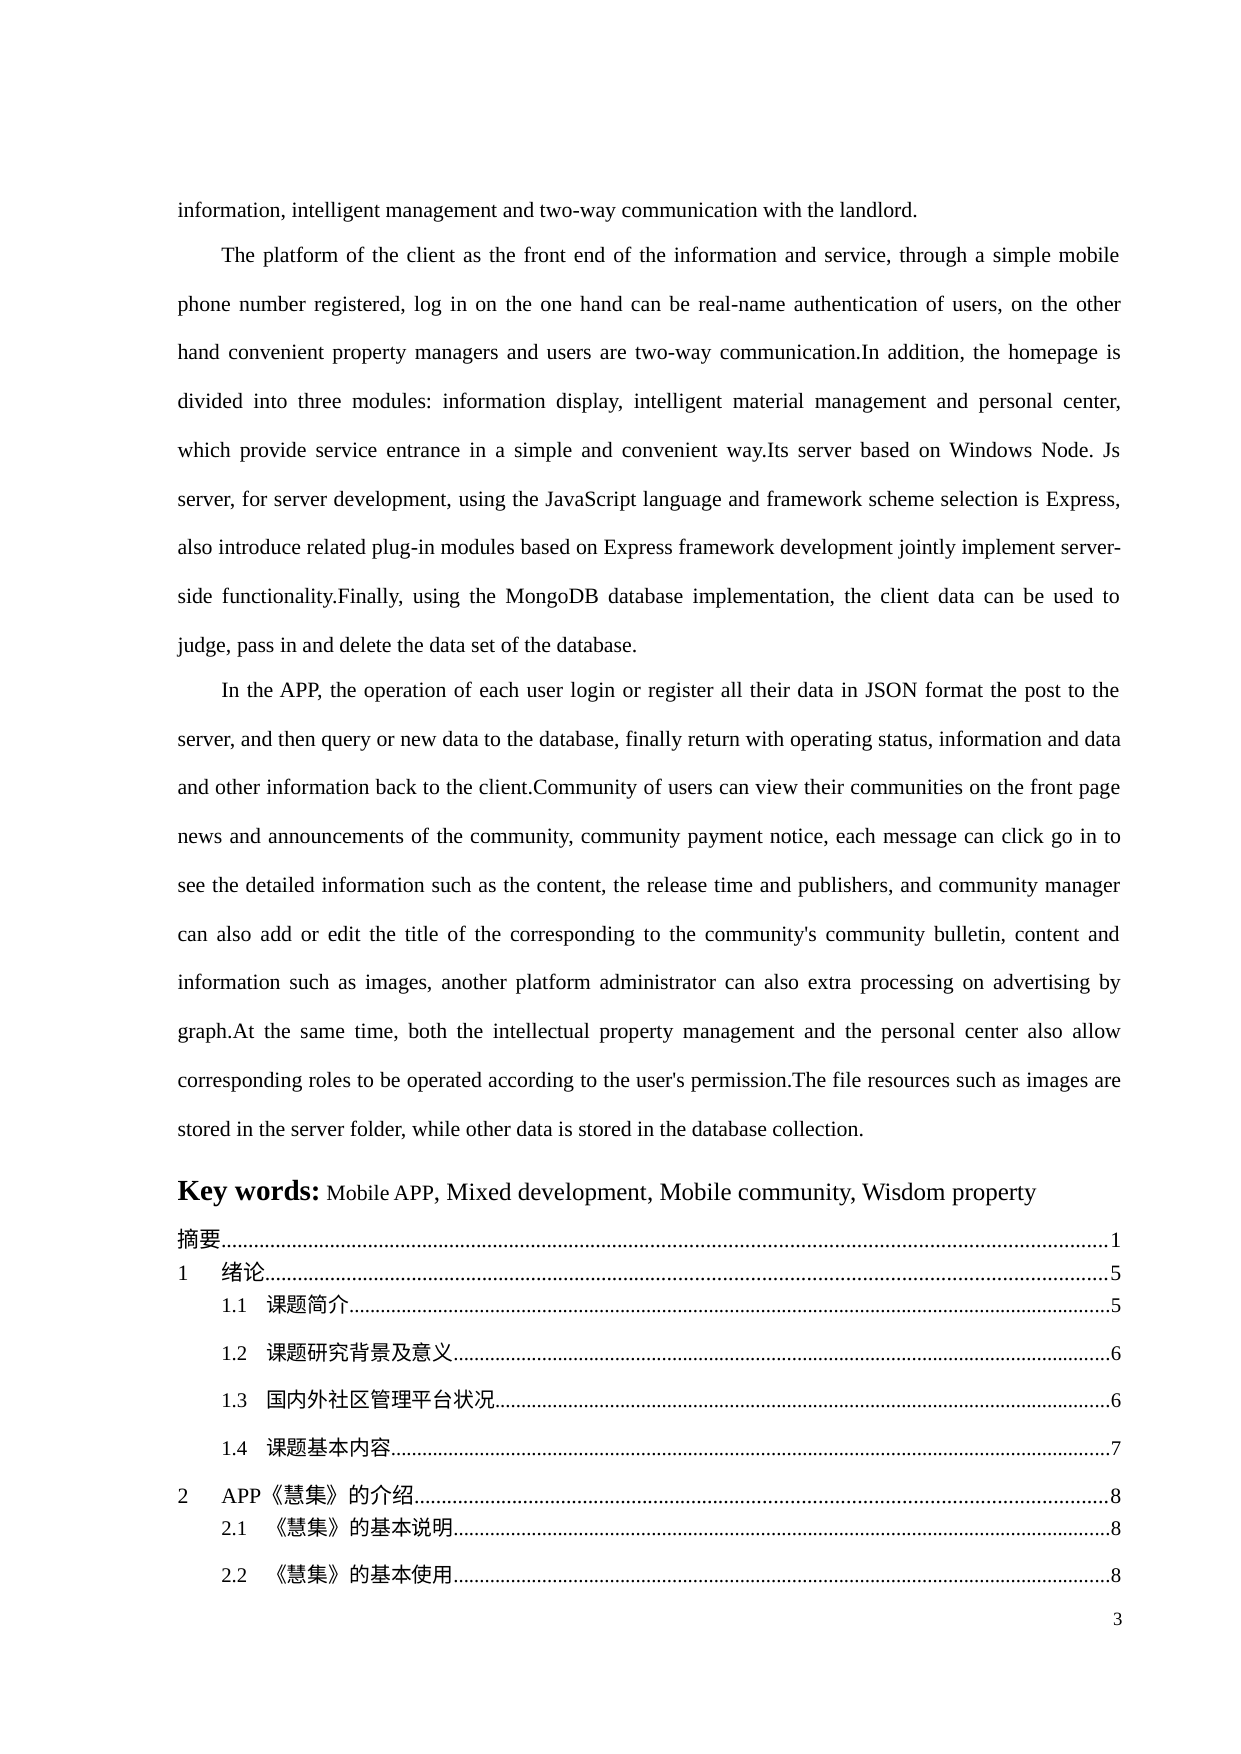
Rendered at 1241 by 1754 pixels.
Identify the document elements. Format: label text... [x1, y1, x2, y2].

text 1 绪论 5 [177, 1254, 1122, 1287]
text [177, 193, 1122, 226]
text 1.2 课题研究背景及意义 6 [221, 1335, 1122, 1367]
text 1.3 国内外社区管理平台状况 6 [221, 1382, 1122, 1415]
text 摘要 1 [177, 1222, 1122, 1254]
text In the APP, the operation of each user login or register all their data in JSON format the post to the server, and then query or new data to the database, finally return with operating status, information and data and other information back to the client.Community of users can view their communities on the front page news and announcements of the community, community payment notice, each message can click go in to see the detailed information such as the content, the release time and publishers, and community manager can also add or edit the title of the corresponding to the community's community bulletin, content and information such as images, another platform administrator can also extra processing on advertising by graph.At the same time, both the intellectual property management and the personal center also allow corresponding roles to be operated according to the user's permission.The file resources such as images are stored in the server folder, while other data is stored in the database collection. [177, 673, 1122, 1144]
text Key words: Mobile APP, Mixed development, Mobile community, Wisdom property [177, 1157, 1122, 1222]
text 1.4 课题基本内容 7 [221, 1430, 1122, 1462]
text 2.2 《慧集》的基本使用 8 [221, 1558, 1122, 1590]
text 1.1 课题简介 5 [221, 1287, 1122, 1319]
text The platform of the client as the front end of the information and service, through a simple mobile phone number registered, log in on the one hand can be real-name authentication of users, on the other hand convenient property managers and users are two-way communication.In addition, the homepage is divided into three modules: information display, intelligent material management and personal center, which provide service entrance in a simple and convenient way.Its server based on Windows Node. Js server, for server development, using the JavaScript language and framework scheme selection is Express, also introduce related plug-in modules based on Express framework development jointly implement server-side functionality.Finally, using the MongoDB database implementation, the client data can be used to judge, pass in and delete the data set of the database. [177, 238, 1122, 661]
text 2.1 《慧集》的基本说明 8 [221, 1510, 1122, 1542]
text 2 APP《慧集》的介绍 8 [177, 1477, 1122, 1510]
